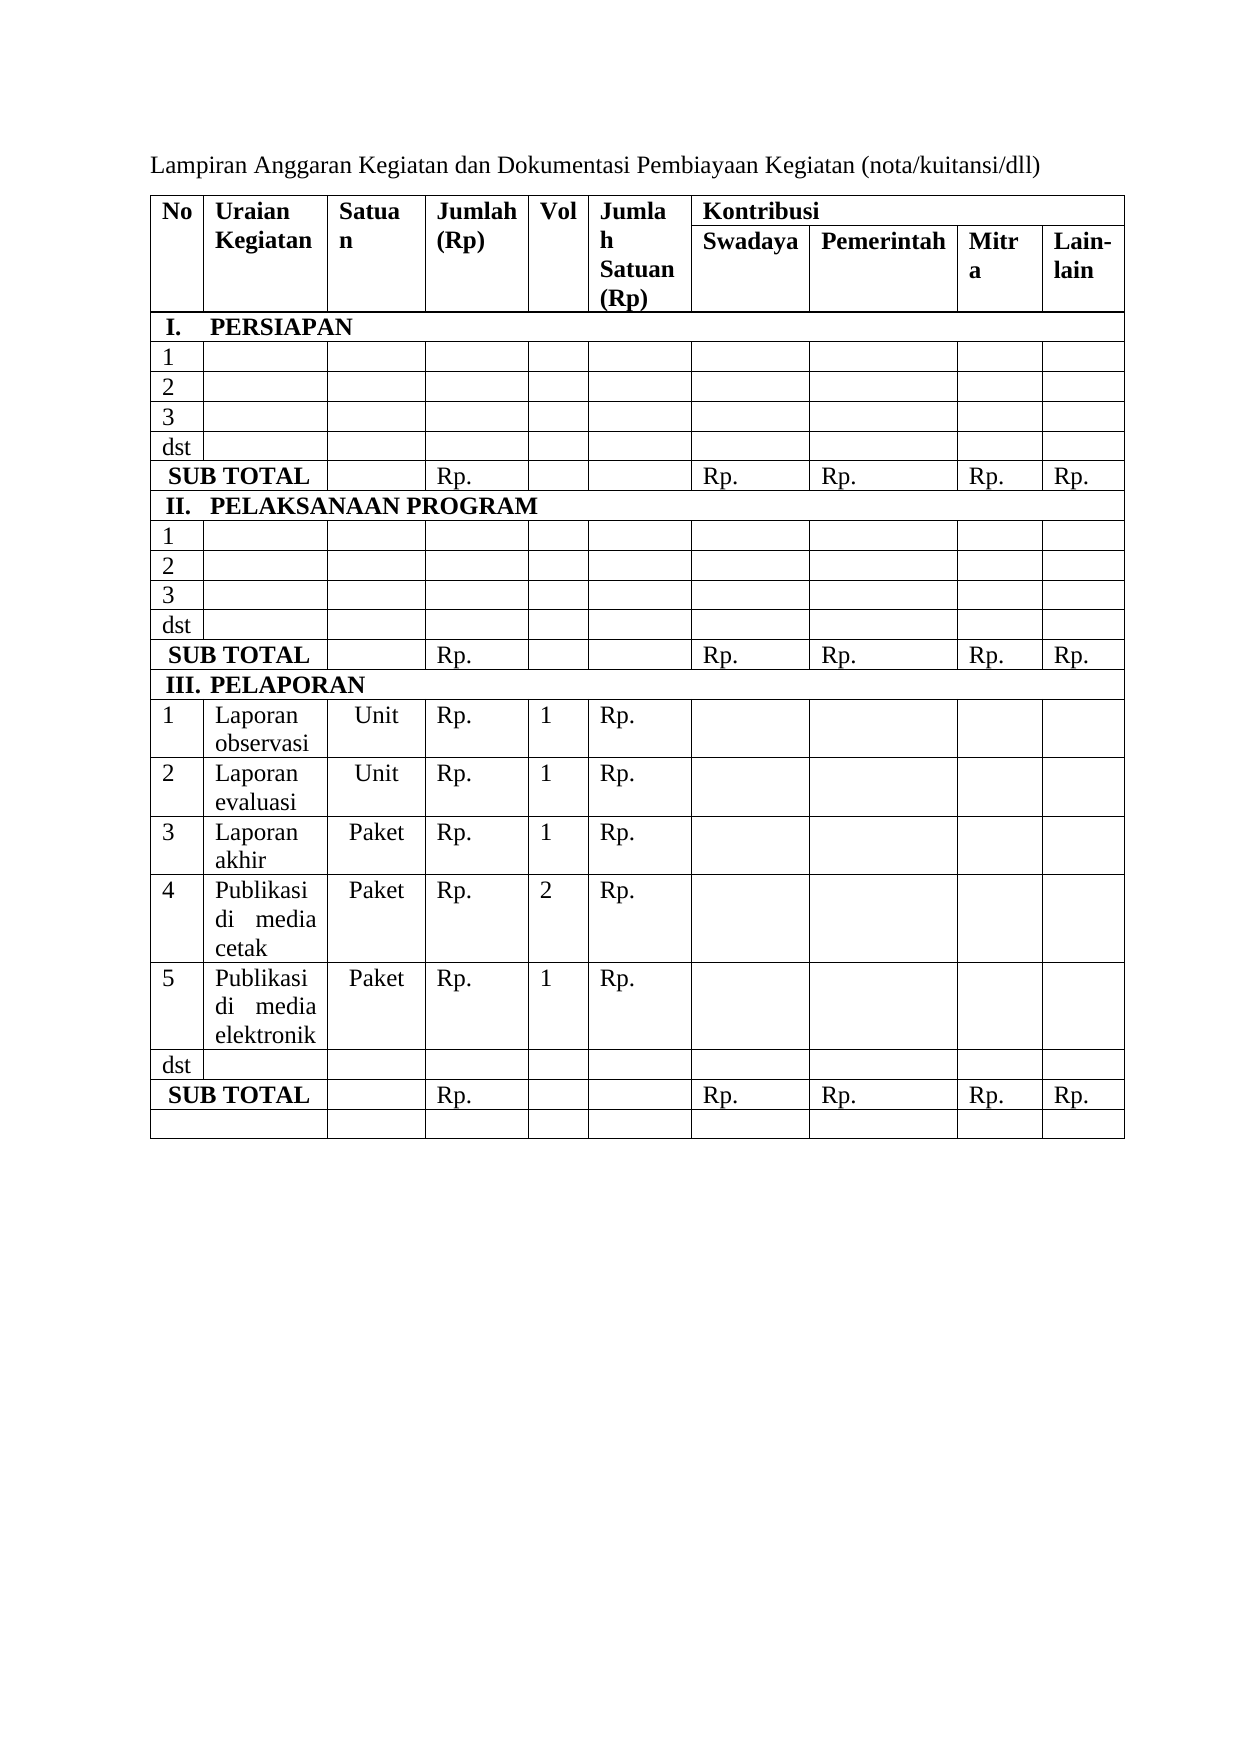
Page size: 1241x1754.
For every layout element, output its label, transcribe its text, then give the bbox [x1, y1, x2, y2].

table_header Satuan [328, 196, 425, 311]
table_cell [426, 1110, 528, 1138]
table_cell [692, 817, 809, 874]
table_cell [1043, 521, 1124, 550]
table_cell [810, 700, 957, 757]
table_cell [328, 432, 425, 460]
table_cell [589, 1110, 691, 1138]
table_cell [529, 581, 588, 609]
table_cell [692, 700, 809, 757]
table_cell Laporan observasi [204, 700, 327, 757]
table_cell [810, 758, 957, 816]
table_cell [328, 461, 425, 490]
table_cell [589, 1080, 691, 1108]
table_cell Publikasi di media elektronik [204, 963, 327, 1049]
table_cell Rp. [810, 461, 957, 490]
table_cell [529, 521, 588, 550]
table_cell [1043, 432, 1124, 460]
table_cell [958, 342, 1042, 371]
table_cell Rp. [589, 758, 691, 816]
table_cell [958, 700, 1042, 757]
table_cell [692, 963, 809, 1049]
table_cell [1043, 963, 1124, 1049]
table_cell [328, 1110, 425, 1138]
table_cell Rp. [589, 817, 691, 874]
table_cell [958, 551, 1042, 579]
table_cell [958, 963, 1042, 1049]
table_cell [692, 1110, 809, 1138]
table_cell Laporan evaluasi [204, 758, 327, 816]
table_cell dst [151, 610, 203, 639]
table_cell [810, 1050, 957, 1079]
table_cell [692, 1050, 809, 1079]
table_cell Paket [328, 963, 425, 1049]
table_cell [328, 640, 425, 669]
table_cell [204, 342, 327, 371]
table_cell [589, 461, 691, 490]
table_cell [958, 817, 1042, 874]
table_cell Rp. [1043, 640, 1124, 669]
table_cell [958, 521, 1042, 550]
table_cell 1 [151, 521, 203, 550]
table_header Jumlah Satuan (Rp) [589, 196, 691, 311]
table_cell [810, 342, 957, 371]
table_cell [426, 342, 528, 371]
table_cell Swadaya [692, 226, 809, 311]
table_cell [810, 581, 957, 609]
table_cell [529, 1080, 588, 1108]
table_cell [1043, 610, 1124, 639]
table_cell [1043, 1110, 1124, 1138]
table_cell [589, 610, 691, 639]
table_cell [529, 551, 588, 579]
table_cell [692, 372, 809, 401]
table_cell Rp. [426, 700, 528, 757]
table_cell [328, 521, 425, 550]
table_cell Pemerintah [810, 226, 957, 311]
table_cell Rp. [1043, 461, 1124, 490]
table_cell [692, 875, 809, 962]
table_cell [529, 1110, 588, 1138]
table_cell 5 [151, 963, 203, 1049]
table_cell [529, 372, 588, 401]
table_cell 1 [529, 817, 588, 874]
table_cell [328, 1080, 425, 1108]
table_cell [589, 432, 691, 460]
table_cell [328, 402, 425, 431]
table_cell [958, 875, 1042, 962]
table_cell [958, 1110, 1042, 1138]
table_cell [204, 432, 327, 460]
table_cell [958, 372, 1042, 401]
table_cell [426, 402, 528, 431]
table_cell [426, 610, 528, 639]
table_cell [810, 402, 957, 431]
table_cell [204, 551, 327, 579]
table_cell SUB TOTAL [151, 640, 327, 669]
table_header No [151, 196, 203, 311]
table_cell [958, 610, 1042, 639]
table_cell Rp. [589, 875, 691, 962]
table_cell [692, 402, 809, 431]
table_cell [529, 640, 588, 669]
table_cell Unit [328, 758, 425, 816]
table_cell Rp. [426, 963, 528, 1049]
table_cell [328, 581, 425, 609]
table_cell Rp. [426, 875, 528, 962]
table_cell [1043, 581, 1124, 609]
table_cell Rp. [692, 1080, 809, 1108]
table_cell [426, 581, 528, 609]
table_cell [810, 432, 957, 460]
table_cell [529, 461, 588, 490]
table_cell [426, 372, 528, 401]
table_header Jumlah (Rp) [426, 196, 528, 311]
table_cell [204, 372, 327, 401]
table_cell dst [151, 1050, 203, 1079]
table_cell 1 [529, 758, 588, 816]
table_cell PERSIAPAN [151, 313, 1124, 341]
table_cell Rp. [1043, 1080, 1124, 1108]
table_cell 2 [529, 875, 588, 962]
table_cell Paket [328, 817, 425, 874]
table_cell [589, 402, 691, 431]
table_header Uraian Kegiatan [204, 196, 327, 311]
table_cell Rp. [426, 1080, 528, 1108]
table_cell [1043, 1050, 1124, 1079]
table_cell Rp. [426, 817, 528, 874]
table_cell [810, 963, 957, 1049]
table_cell Rp. [692, 461, 809, 490]
table_cell [529, 610, 588, 639]
table_cell [328, 551, 425, 579]
table_cell [328, 372, 425, 401]
table_cell [589, 551, 691, 579]
table_cell [1043, 342, 1124, 371]
table_cell Rp. [958, 461, 1042, 490]
table_cell [529, 432, 588, 460]
table_cell [1043, 551, 1124, 579]
table_cell [692, 758, 809, 816]
table_cell [204, 610, 327, 639]
text Lampiran Anggaran Kegiatan dan Dokumentasi Pembiayaan Kegiatan (nota/kuitansi/dll) [150, 150, 1090, 179]
table_cell Rp. [426, 640, 528, 669]
table_cell [204, 1050, 327, 1079]
table_cell 2 [151, 551, 203, 579]
table_cell [426, 432, 528, 460]
table_cell Paket [328, 875, 425, 962]
table_cell Unit [328, 700, 425, 757]
table_cell [958, 581, 1042, 609]
table_cell [810, 610, 957, 639]
table_header Kontribusi [692, 196, 1124, 225]
table_cell dst [151, 432, 203, 460]
table_cell PELAPORAN [151, 670, 1124, 699]
table_cell SUB TOTAL [151, 461, 327, 490]
table_cell Mitra [958, 226, 1042, 311]
table_cell 2 [151, 758, 203, 816]
table_cell [810, 817, 957, 874]
table_cell [529, 402, 588, 431]
table_cell PELAKSANAAN PROGRAM [151, 491, 1124, 520]
table_cell [958, 402, 1042, 431]
table_cell [692, 521, 809, 550]
table_cell [810, 1110, 957, 1138]
table_cell [589, 1050, 691, 1079]
table_cell 1 [151, 342, 203, 371]
table_cell [589, 342, 691, 371]
table_cell 1 [151, 700, 203, 757]
table_cell 3 [151, 581, 203, 609]
table_cell Rp. [589, 963, 691, 1049]
table_cell [810, 875, 957, 962]
table_cell [529, 342, 588, 371]
table_cell [810, 521, 957, 550]
table_cell [958, 758, 1042, 816]
table_cell Publikasi di media cetak [204, 875, 327, 962]
table_cell 1 [529, 963, 588, 1049]
table_cell [204, 521, 327, 550]
table_cell [1043, 817, 1124, 874]
table_cell [692, 551, 809, 579]
table_cell [1043, 372, 1124, 401]
table_cell [810, 551, 957, 579]
table_cell [1043, 758, 1124, 816]
table_cell Rp. [810, 1080, 957, 1108]
table_cell [589, 581, 691, 609]
table_cell 1 [529, 700, 588, 757]
table_cell Rp. [958, 640, 1042, 669]
table_cell Rp. [958, 1080, 1042, 1108]
table_cell 3 [151, 817, 203, 874]
table_cell [328, 1050, 425, 1079]
table_cell [589, 640, 691, 669]
table_cell Lain-lain [1043, 226, 1124, 311]
table_cell [589, 521, 691, 550]
table_cell [529, 1050, 588, 1079]
table_cell Laporan akhir [204, 817, 327, 874]
table_cell [1043, 875, 1124, 962]
table_cell [328, 610, 425, 639]
table_cell [692, 432, 809, 460]
table_cell [1043, 700, 1124, 757]
table_cell 4 [151, 875, 203, 962]
table_cell Rp. [692, 640, 809, 669]
table_cell [1043, 402, 1124, 431]
table_cell [151, 1110, 327, 1138]
table_cell 3 [151, 402, 203, 431]
table_cell [204, 402, 327, 431]
table_cell [426, 551, 528, 579]
table_cell SUB TOTAL [151, 1080, 327, 1108]
table_cell [426, 1050, 528, 1079]
table_cell [692, 342, 809, 371]
table_cell [204, 581, 327, 609]
table_cell [589, 372, 691, 401]
table_cell [692, 581, 809, 609]
table_cell 2 [151, 372, 203, 401]
table_cell Rp. [589, 700, 691, 757]
table_cell [426, 521, 528, 550]
table_cell [958, 432, 1042, 460]
table_cell Rp. [426, 461, 528, 490]
table_cell [958, 1050, 1042, 1079]
table_cell [328, 342, 425, 371]
table_cell [692, 610, 809, 639]
table_header Vol [529, 196, 588, 311]
table_cell [810, 372, 957, 401]
table_cell Rp. [426, 758, 528, 816]
table_cell Rp. [810, 640, 957, 669]
